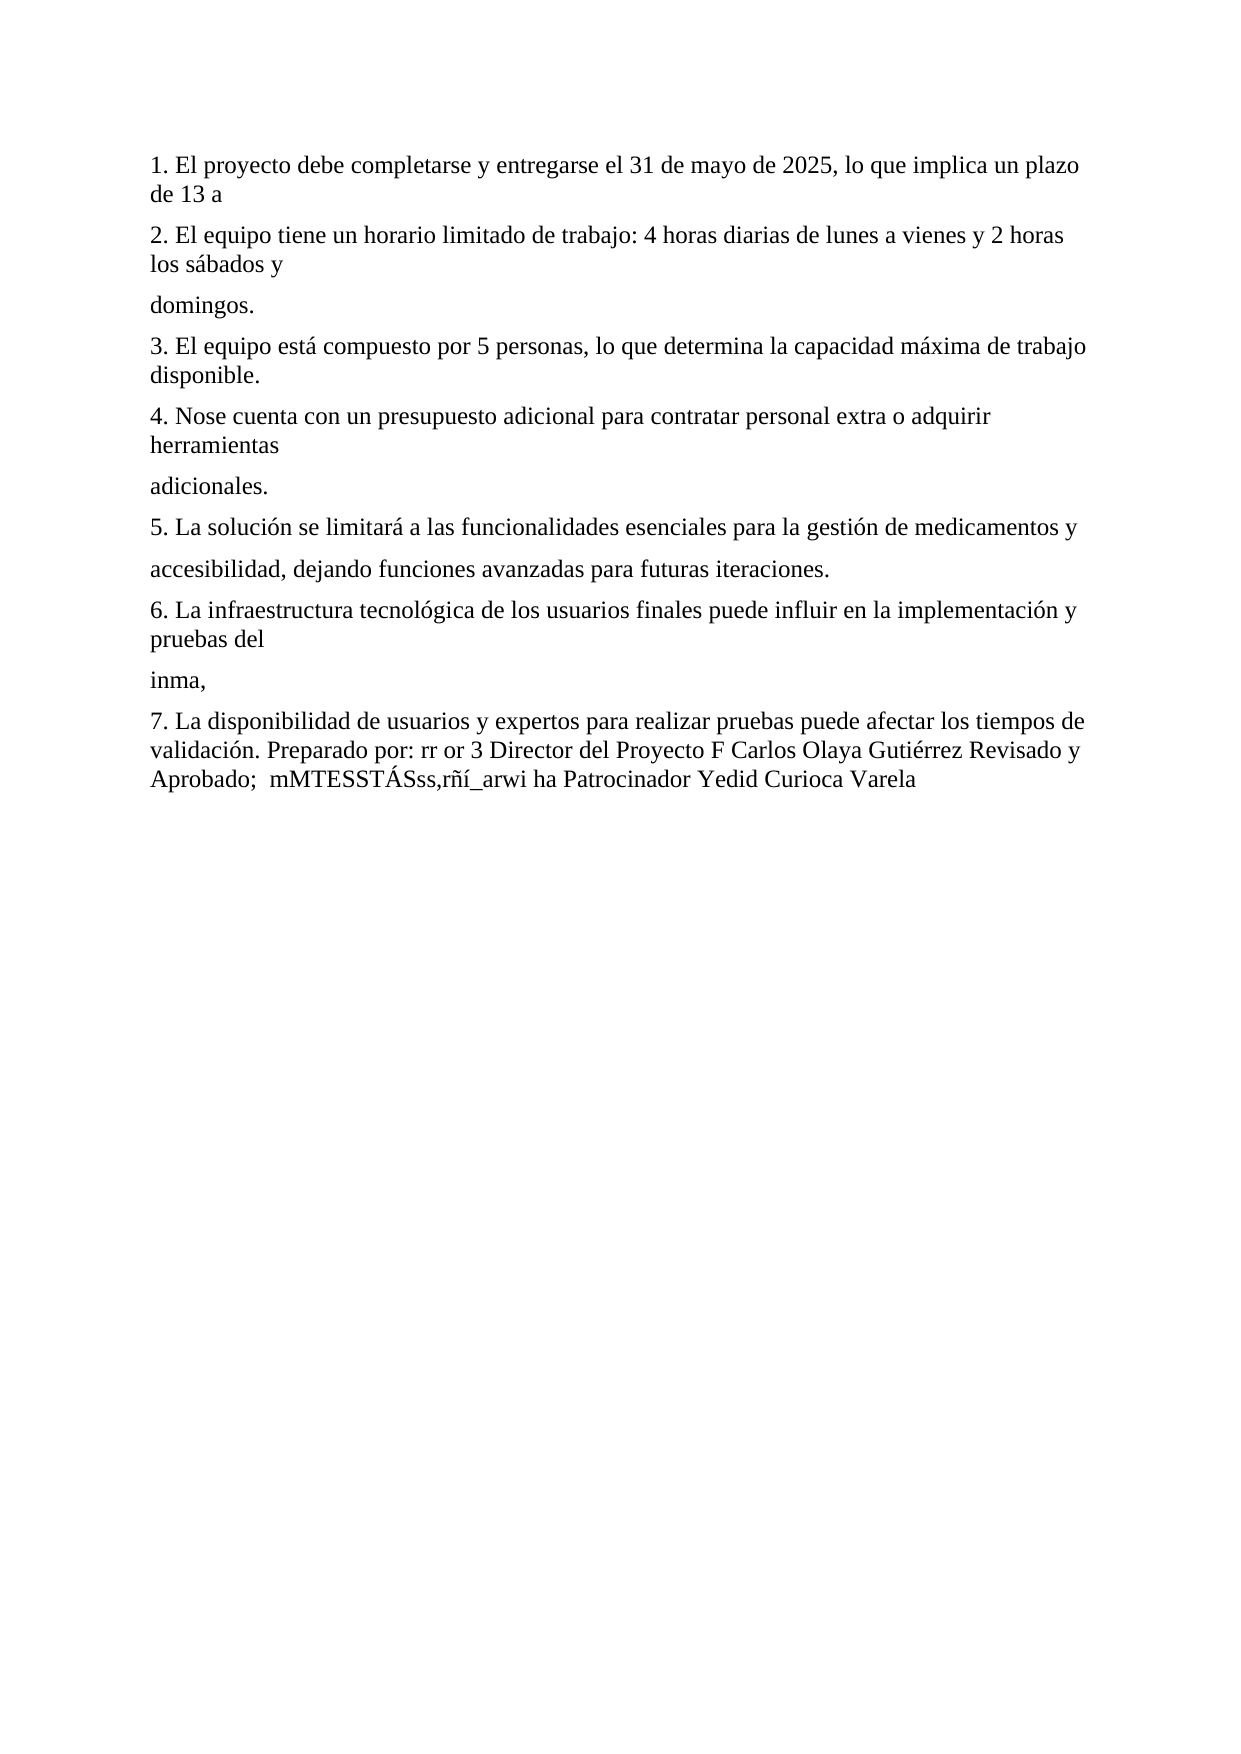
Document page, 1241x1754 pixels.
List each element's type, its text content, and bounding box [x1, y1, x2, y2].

text 3. El equipo está compuesto por 5 personas, lo que determina la capacidad máxima de trabajo disponible. [150, 331, 1090, 389]
text 1. El proyecto debe completarse y entregarse el 31 de mayo de 2025, lo que implica un plazo de 13 a [150, 150, 1090, 207]
text inma, [150, 665, 1090, 694]
text adicionales. [150, 471, 1090, 500]
text 4. Nose cuenta con un presupuesto adicional para contratar personal extra o adquirir herramientas [150, 401, 1090, 459]
text 6. La infraestructura tecnológica de los usuarios finales puede influir en la implementación y pruebas del [150, 595, 1090, 652]
text 7. La disponibilidad de usuarios y expertos para realizar pruebas puede afectar los tiempos de validación. Preparado por: rr or 3 Director del Proyecto F Carlos Olaya Gutiérrez Revisado y Aprobado; mMTESSTÁSss,rñí_arwi ha Patrocinador Yedid Curioca Varela [150, 706, 1090, 792]
text domingos. [150, 290, 1090, 319]
text accesibilidad, dejando funciones avanzadas para futuras iteraciones. [150, 554, 1090, 582]
text 2. El equipo tiene un horario limitado de trabajo: 4 horas diarias de lunes a vienes y 2 horas los sábados y [150, 220, 1090, 277]
text 5. La solución se limitará a las funcionalidades esenciales para la gestión de medicamentos y [150, 512, 1090, 541]
